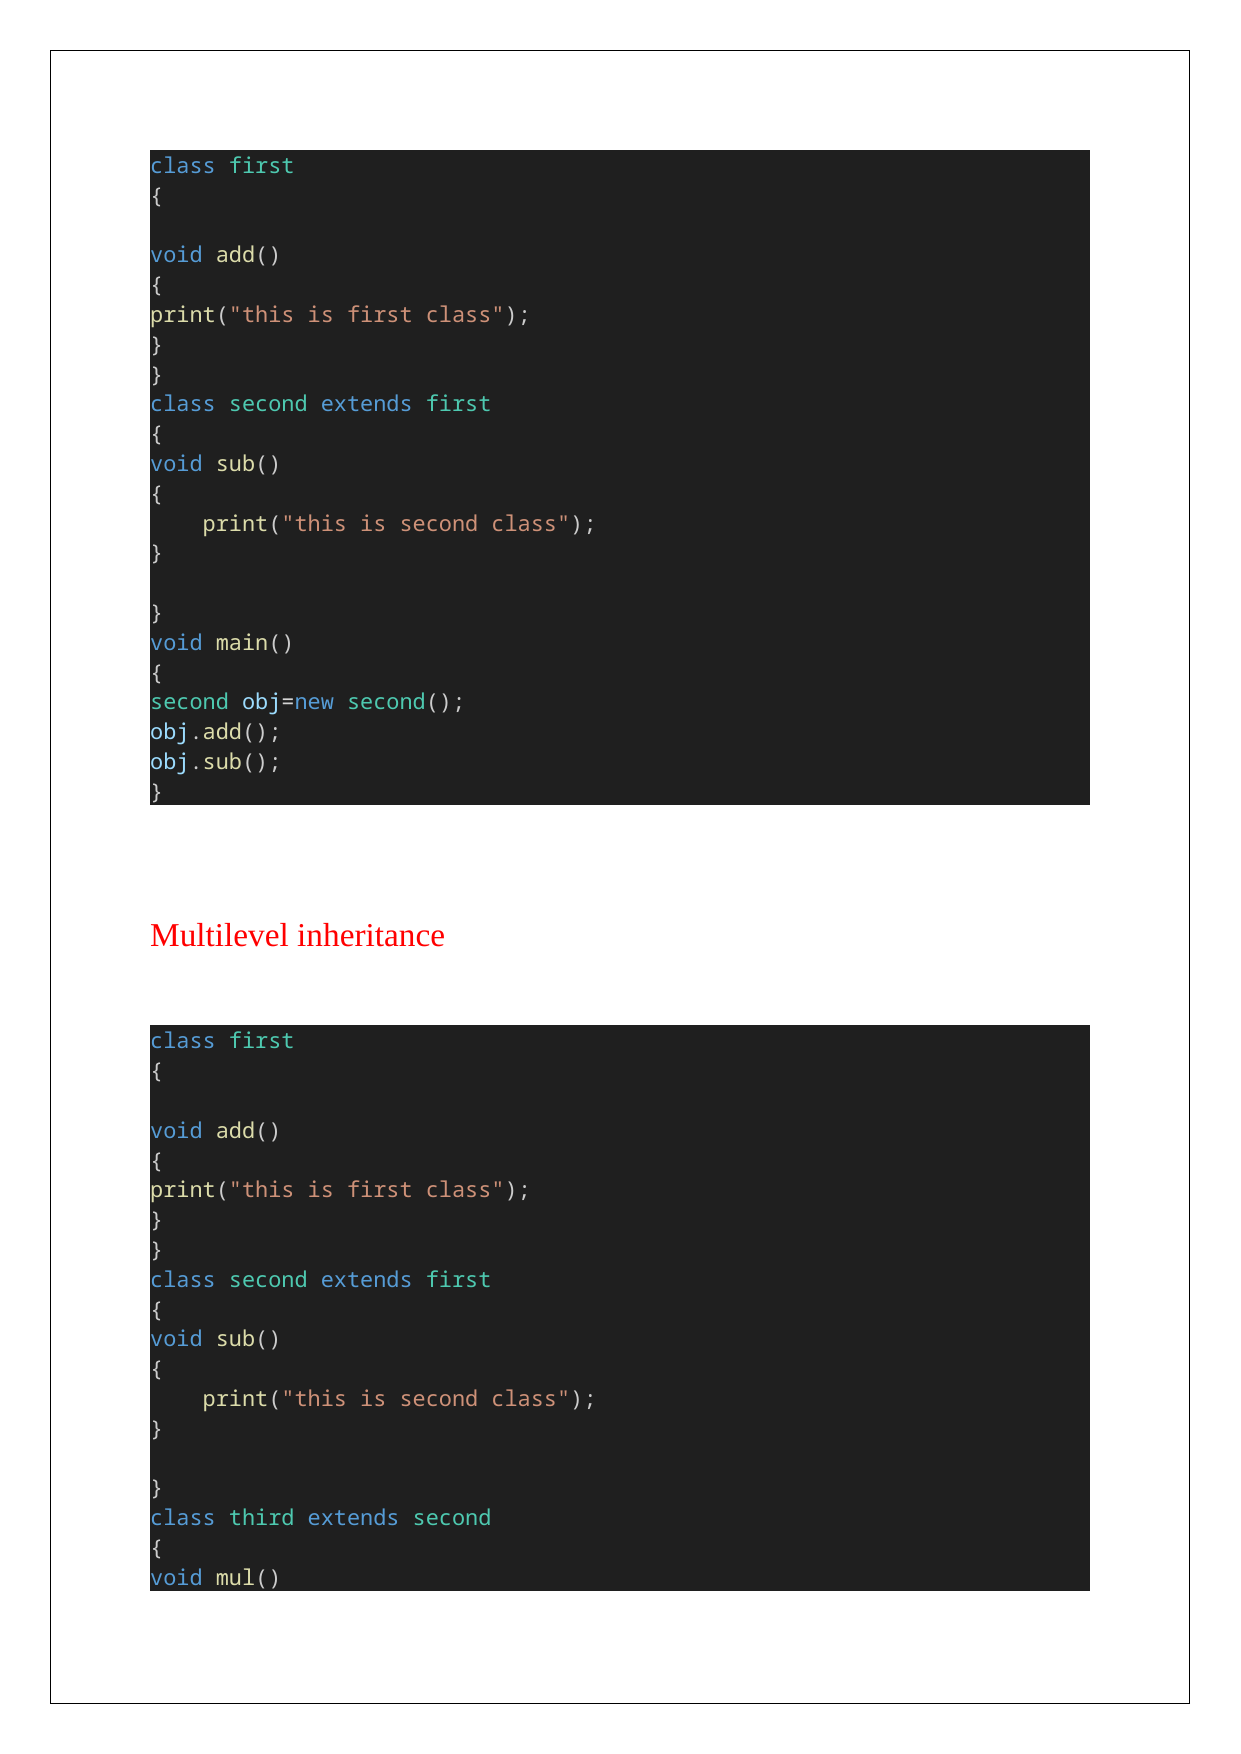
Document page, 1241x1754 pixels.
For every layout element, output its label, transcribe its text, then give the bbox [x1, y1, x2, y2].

text } [150, 537, 1090, 567]
text { [150, 1532, 1090, 1562]
text } [150, 329, 1090, 358]
text { [150, 1353, 1090, 1383]
text } [150, 1234, 1090, 1264]
text void add() [150, 239, 1090, 269]
text obj.sub(); [150, 746, 1090, 776]
text void mul() [150, 1562, 1090, 1591]
text } [150, 597, 1090, 627]
text { [150, 478, 1090, 507]
text } [150, 1472, 1090, 1502]
text } [150, 358, 1090, 388]
text class second extends first [150, 388, 1090, 418]
text { [150, 1055, 1090, 1085]
text obj.add(); [150, 716, 1090, 746]
text { [150, 656, 1090, 686]
text } [150, 776, 1090, 805]
text print("this is first class"); [150, 299, 1090, 329]
text void add() [150, 1115, 1090, 1144]
text Multilevel inheritance [150, 915, 1090, 954]
text print("this is second class"); [150, 507, 1090, 537]
text { [150, 1144, 1090, 1174]
text print("this is first class"); [150, 1174, 1090, 1204]
text void sub() [150, 448, 1090, 478]
text void sub() [150, 1323, 1090, 1353]
text void main() [150, 627, 1090, 656]
text print("this is second class"); [150, 1383, 1090, 1413]
text { [150, 1293, 1090, 1323]
text } [150, 1413, 1090, 1442]
text class third extends second [150, 1502, 1090, 1532]
text { [150, 269, 1090, 299]
text } [150, 1204, 1090, 1234]
text class second extends first [150, 1264, 1090, 1293]
text { [150, 180, 1090, 209]
text { [150, 418, 1090, 448]
text second obj=new second(); [150, 686, 1090, 716]
text class first [150, 1025, 1090, 1055]
text class first [150, 150, 1090, 180]
